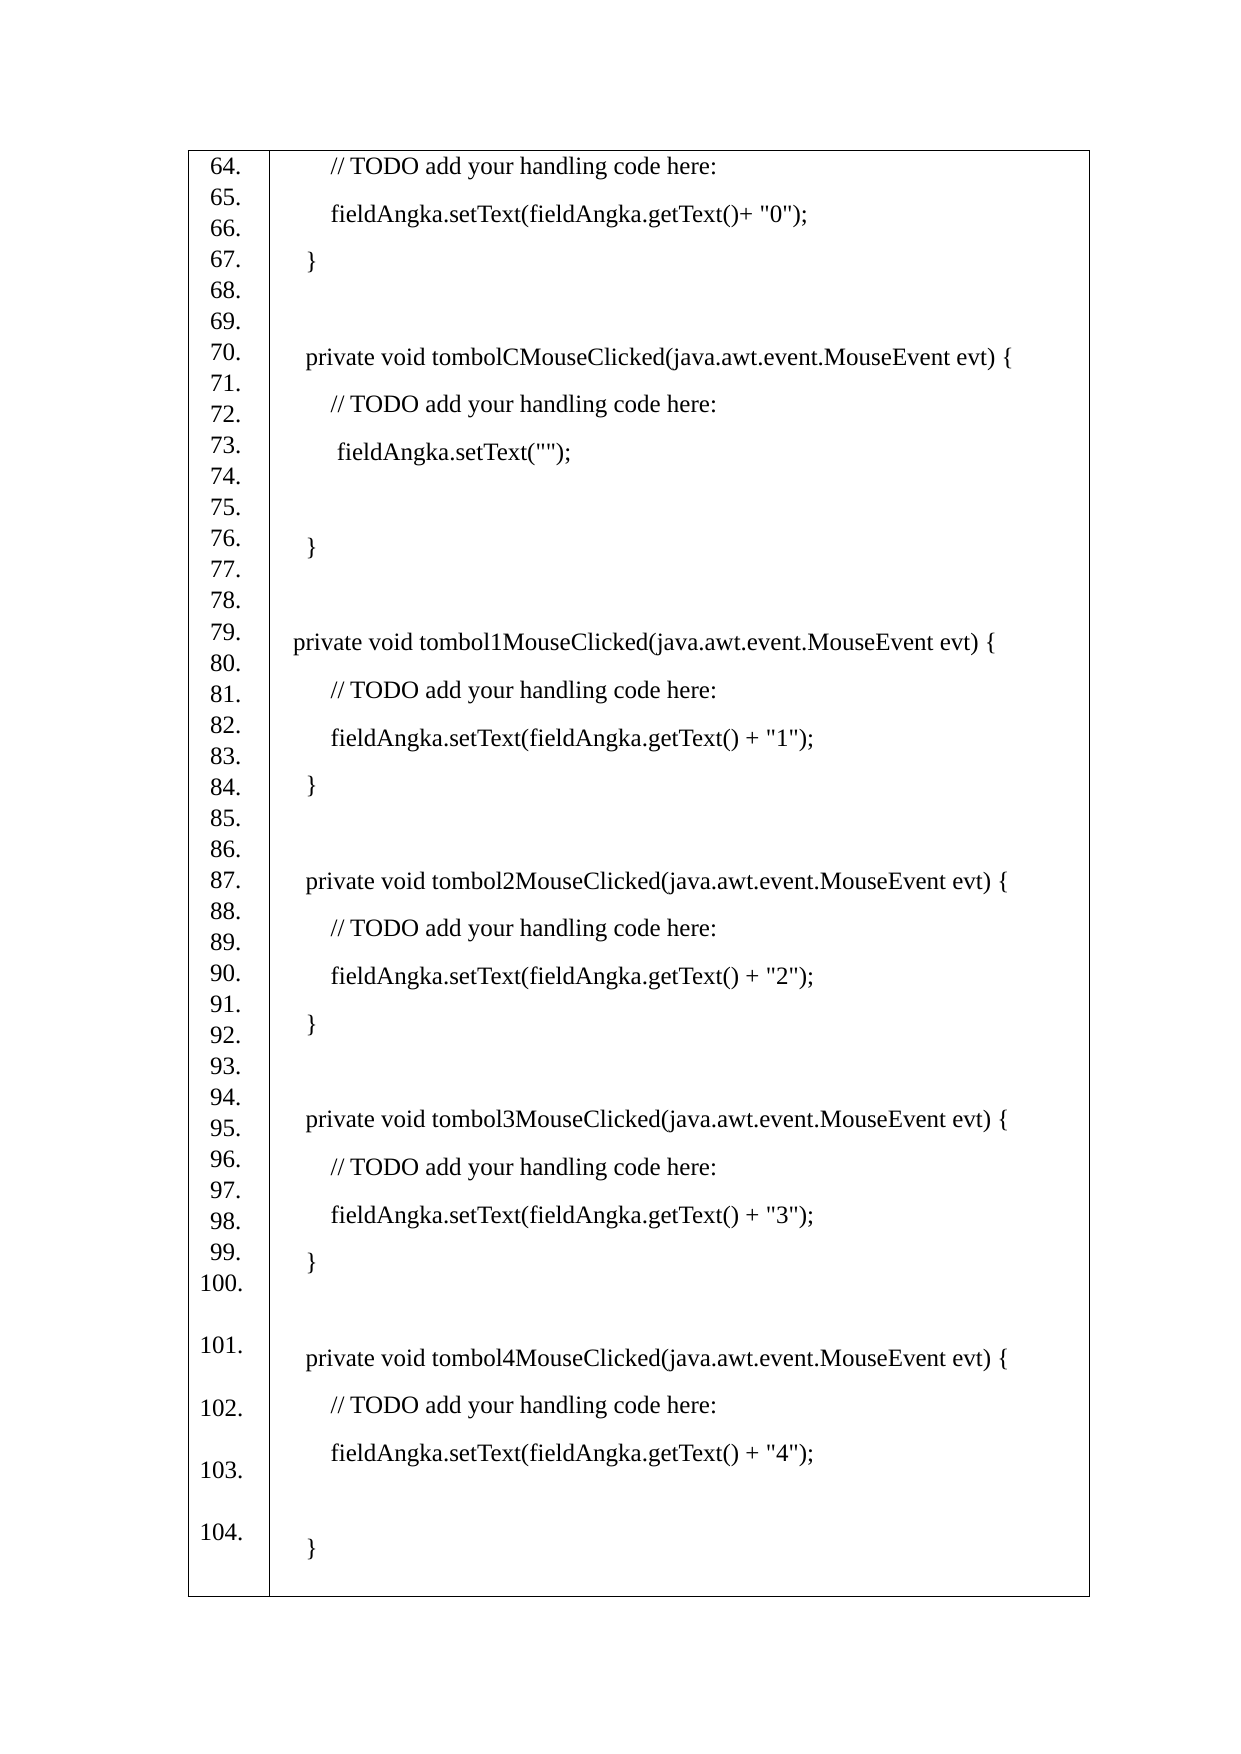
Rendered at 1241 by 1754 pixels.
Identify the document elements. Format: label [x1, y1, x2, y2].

table_cell [189, 151, 269, 1596]
table_cell [270, 151, 1089, 1596]
